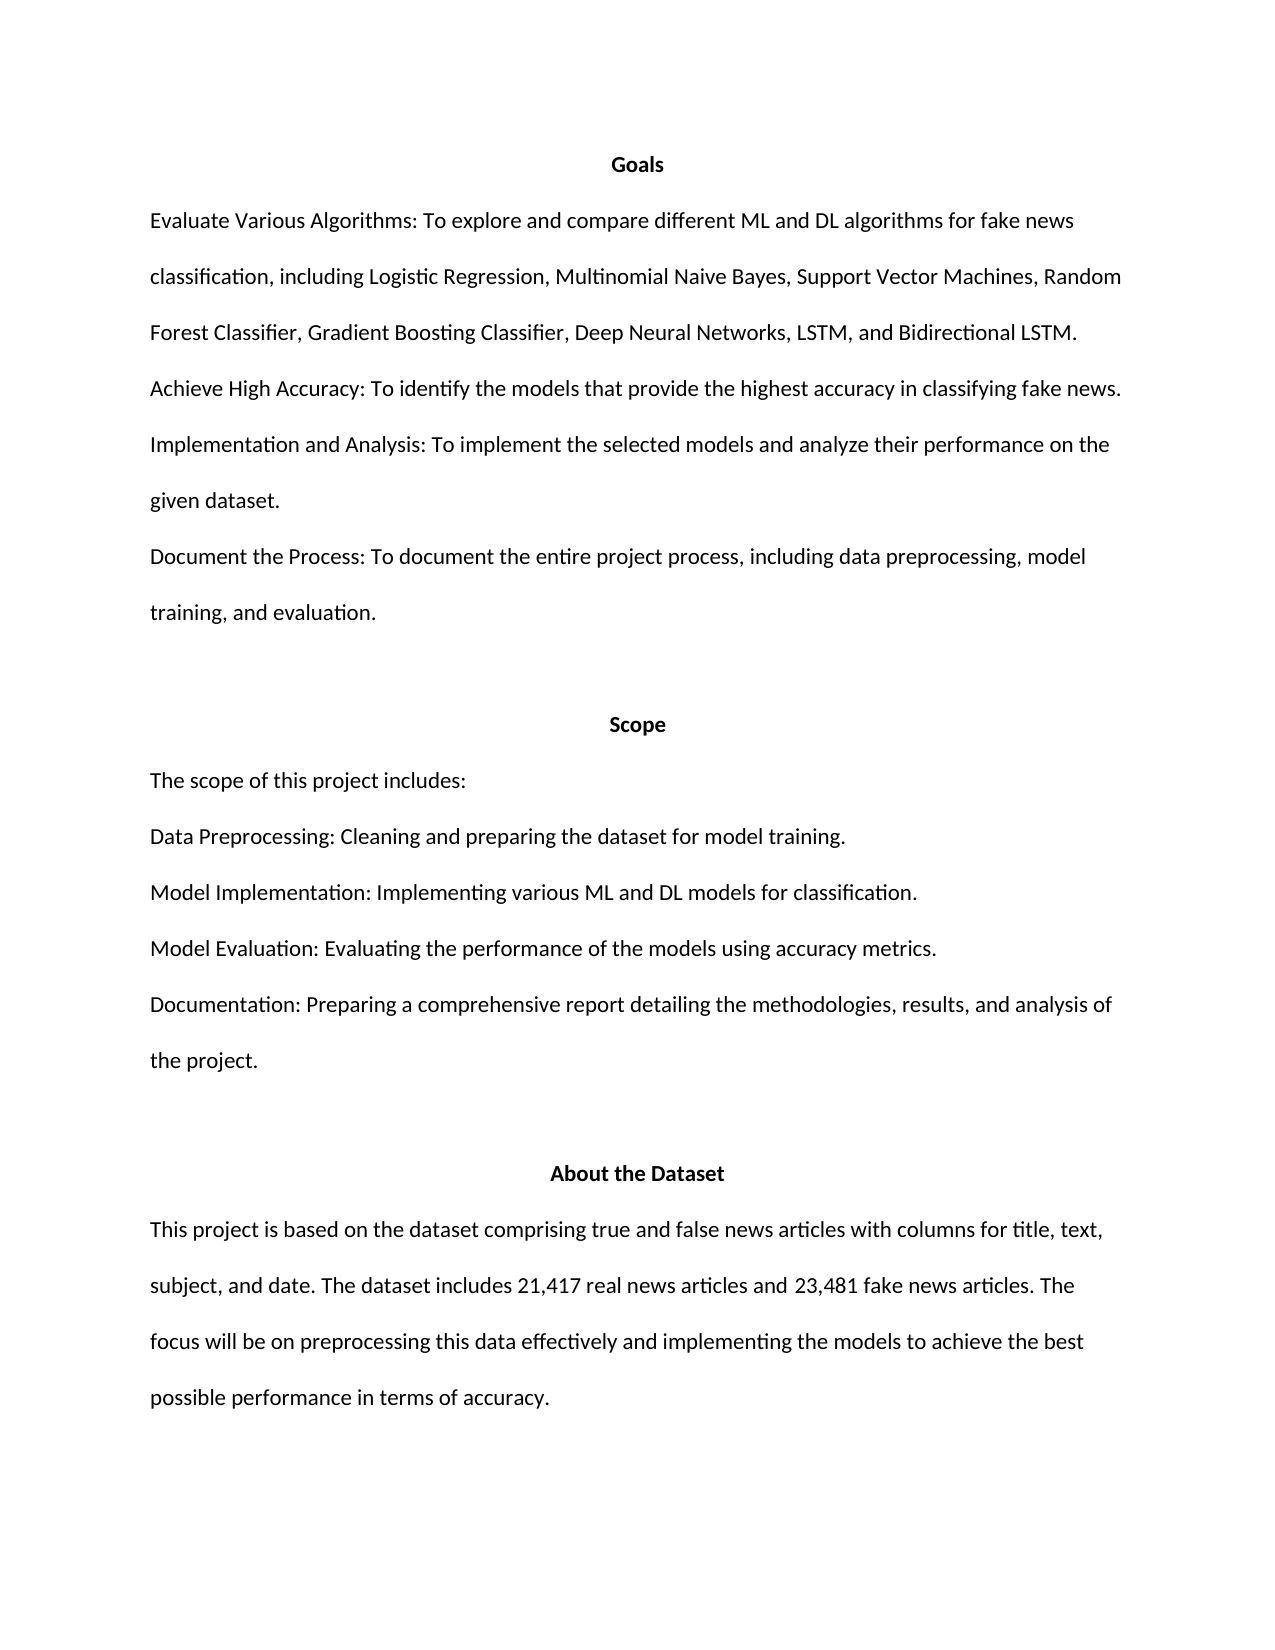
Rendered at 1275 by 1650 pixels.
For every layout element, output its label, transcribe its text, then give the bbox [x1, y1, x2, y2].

text Model Evaluation: Evaluating the performance of the models using accuracy metrics. [150, 934, 1125, 963]
text Achieve High Accuracy: To identify the models that provide the highest accuracy in classifying fake news. [150, 374, 1125, 402]
text The scope of this project includes: [150, 766, 1125, 794]
subtitle Goals [150, 150, 1125, 178]
text Implementation and Analysis: To implement the selected models and analyze their performance on the given dataset. [150, 430, 1125, 514]
text This project is based on the dataset comprising true and false news articles with columns for title, text, subject, and date. The dataset includes 21,417 real news articles and 23,481 fake news articles. The focus will be on preprocessing this data effectively and implementing the models to achieve the best possible performance in terms of accuracy. [150, 1215, 1125, 1411]
text Documentation: Preparing a comprehensive report detailing the methodologies, results, and analysis of the project. [150, 991, 1125, 1075]
text Model Implementation: Implementing various ML and DL models for classification. [150, 878, 1125, 907]
text Evaluate Various Algorithms: To explore and compare different ML and DL algorithms for fake news classification, including Logistic Regression, Multinomial Naive Bayes, Support Vector Machines, Random Forest Classifier, Gradient Boosting Classifier, Deep Neural Networks, LSTM, and Bidirectional LSTM. [150, 206, 1125, 346]
subtitle About the Dataset [150, 1159, 1125, 1187]
text Document the Process: To document the entire project process, including data preprocessing, model training, and evaluation. [150, 542, 1125, 626]
subtitle Scope [150, 710, 1125, 738]
text Data Preprocessing: Cleaning and preparing the dataset for model training. [150, 822, 1125, 851]
